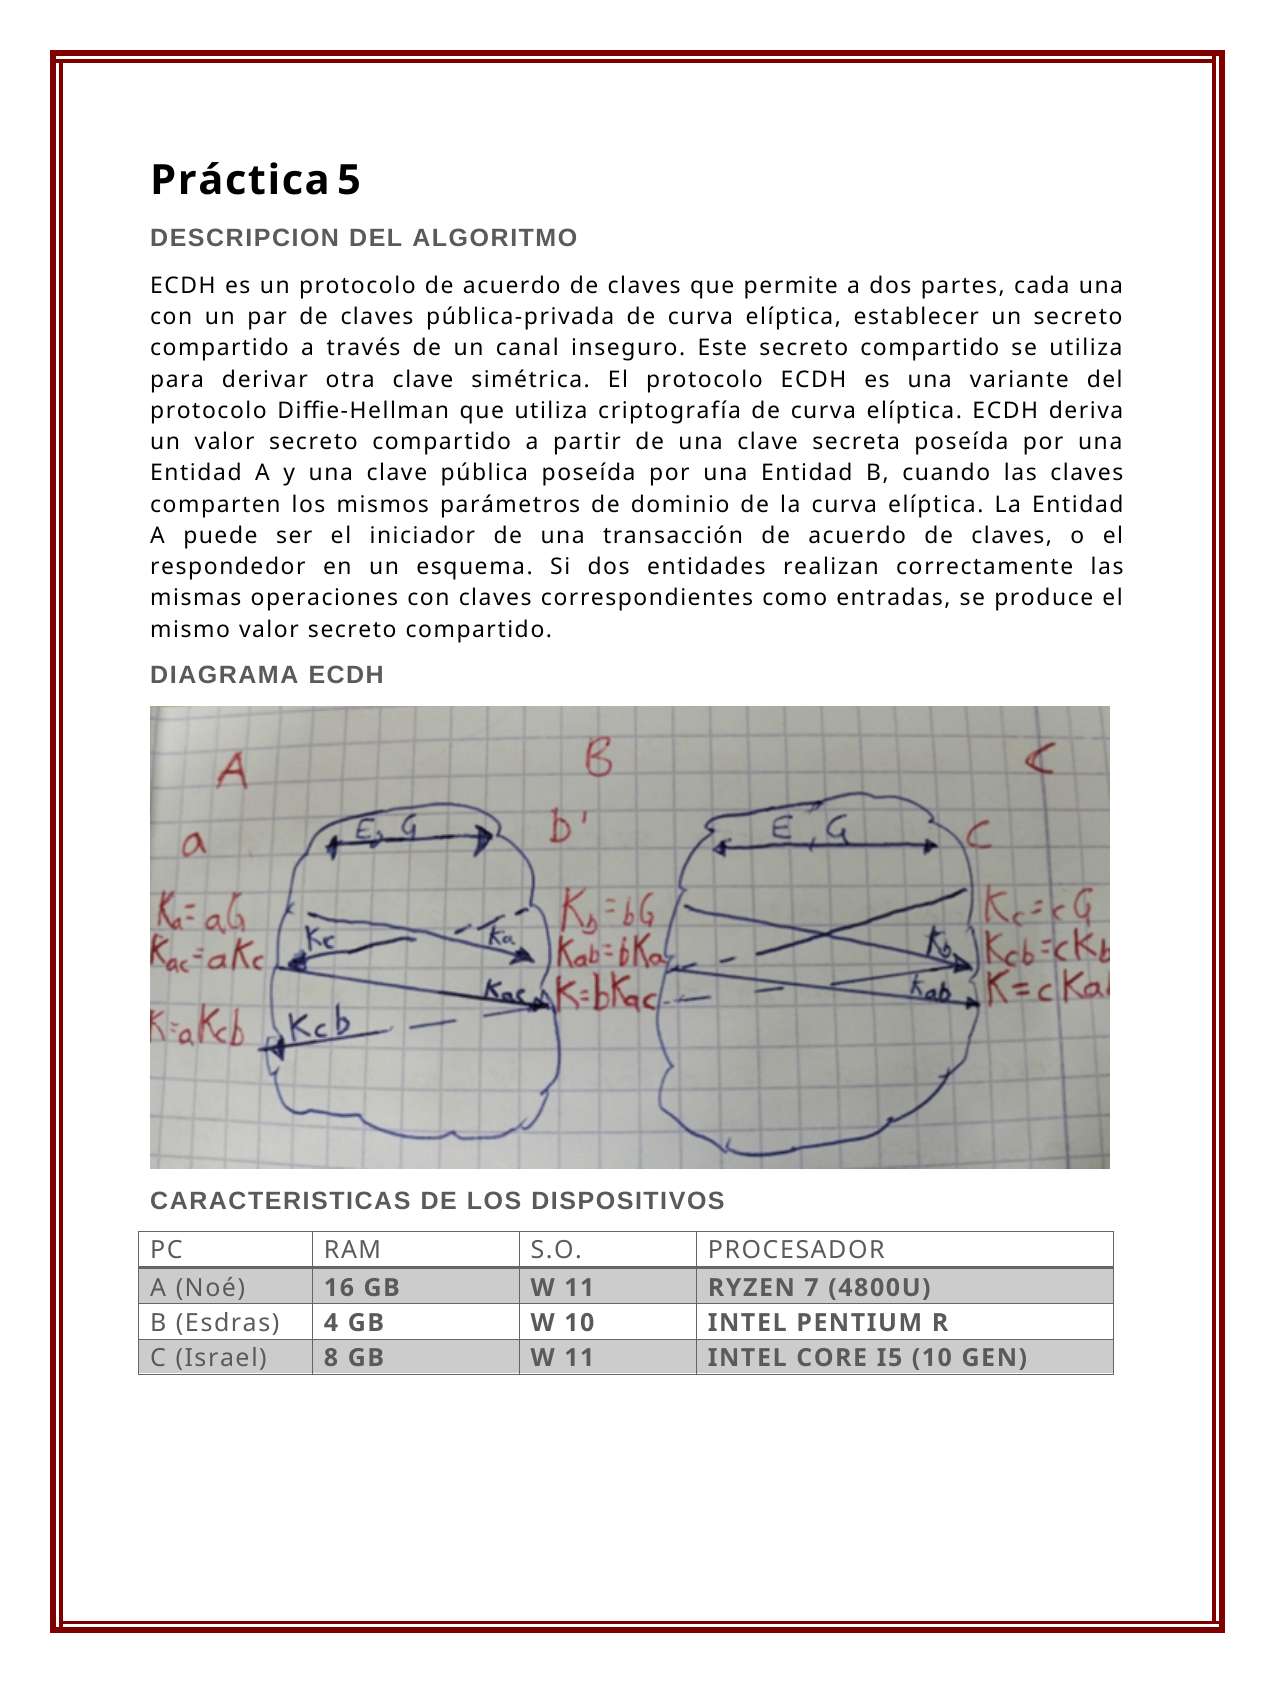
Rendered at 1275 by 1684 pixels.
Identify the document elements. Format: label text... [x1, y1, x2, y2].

table_cell W 10 [520, 1304, 696, 1338]
table_cell INTEL PENTIUM R [697, 1304, 1113, 1338]
picture [150, 706, 1110, 1169]
table_cell 4 GB [313, 1304, 519, 1338]
table_header RAM [313, 1232, 519, 1266]
text Práctica 5 [150, 150, 1125, 207]
text ECDH es un protocolo de acuerdo de claves que permite a dos partes, cada una con un par de claves pública-privada de curva elíptica, establecer un secreto compartido a través de un canal inseguro. Este secreto compartido se utiliza para derivar otra clave simétrica. El protocolo ECDH es una variante del protocolo Diffie-Hellman que utiliza criptografía de curva elíptica. ECDH deriva un valor secreto compartido a partir de una clave secreta poseída por una Entidad A y una clave pública poseída por una Entidad B, cuando las claves comparten los mismos parámetros de dominio de la curva elíptica. La Entidad A puede ser el iniciador de una transacción de acuerdo de claves, o el respondedor en un esquema. Si dos entidades realizan correctamente las mismas operaciones con claves correspondientes como entradas, se produce el mismo valor secreto compartido. [150, 269, 1125, 644]
table_header PC [139, 1232, 312, 1266]
table_cell INTEL CORE I5 (10 GEN) [697, 1340, 1113, 1373]
table_cell RYZEN 7 (4800U) [697, 1269, 1113, 1303]
table_cell A (Noé) [139, 1269, 312, 1303]
text DIAGRAMA ECDH [150, 661, 1125, 689]
table_cell C (Israel) [139, 1340, 312, 1373]
table_cell 8 GB [313, 1340, 519, 1373]
table_cell 16 GB [313, 1269, 519, 1303]
table_header PROCESADOR [697, 1232, 1113, 1266]
table_header S.O. [520, 1232, 696, 1266]
text CARACTERISTICAS DE LOS DISPOSITIVOS [150, 1186, 1125, 1214]
table_cell W 11 [520, 1340, 696, 1373]
table_cell B (Esdras) [139, 1304, 312, 1338]
text DESCRIPCION DEL ALGORITMO [150, 223, 1125, 252]
table_cell W 11 [520, 1269, 696, 1303]
